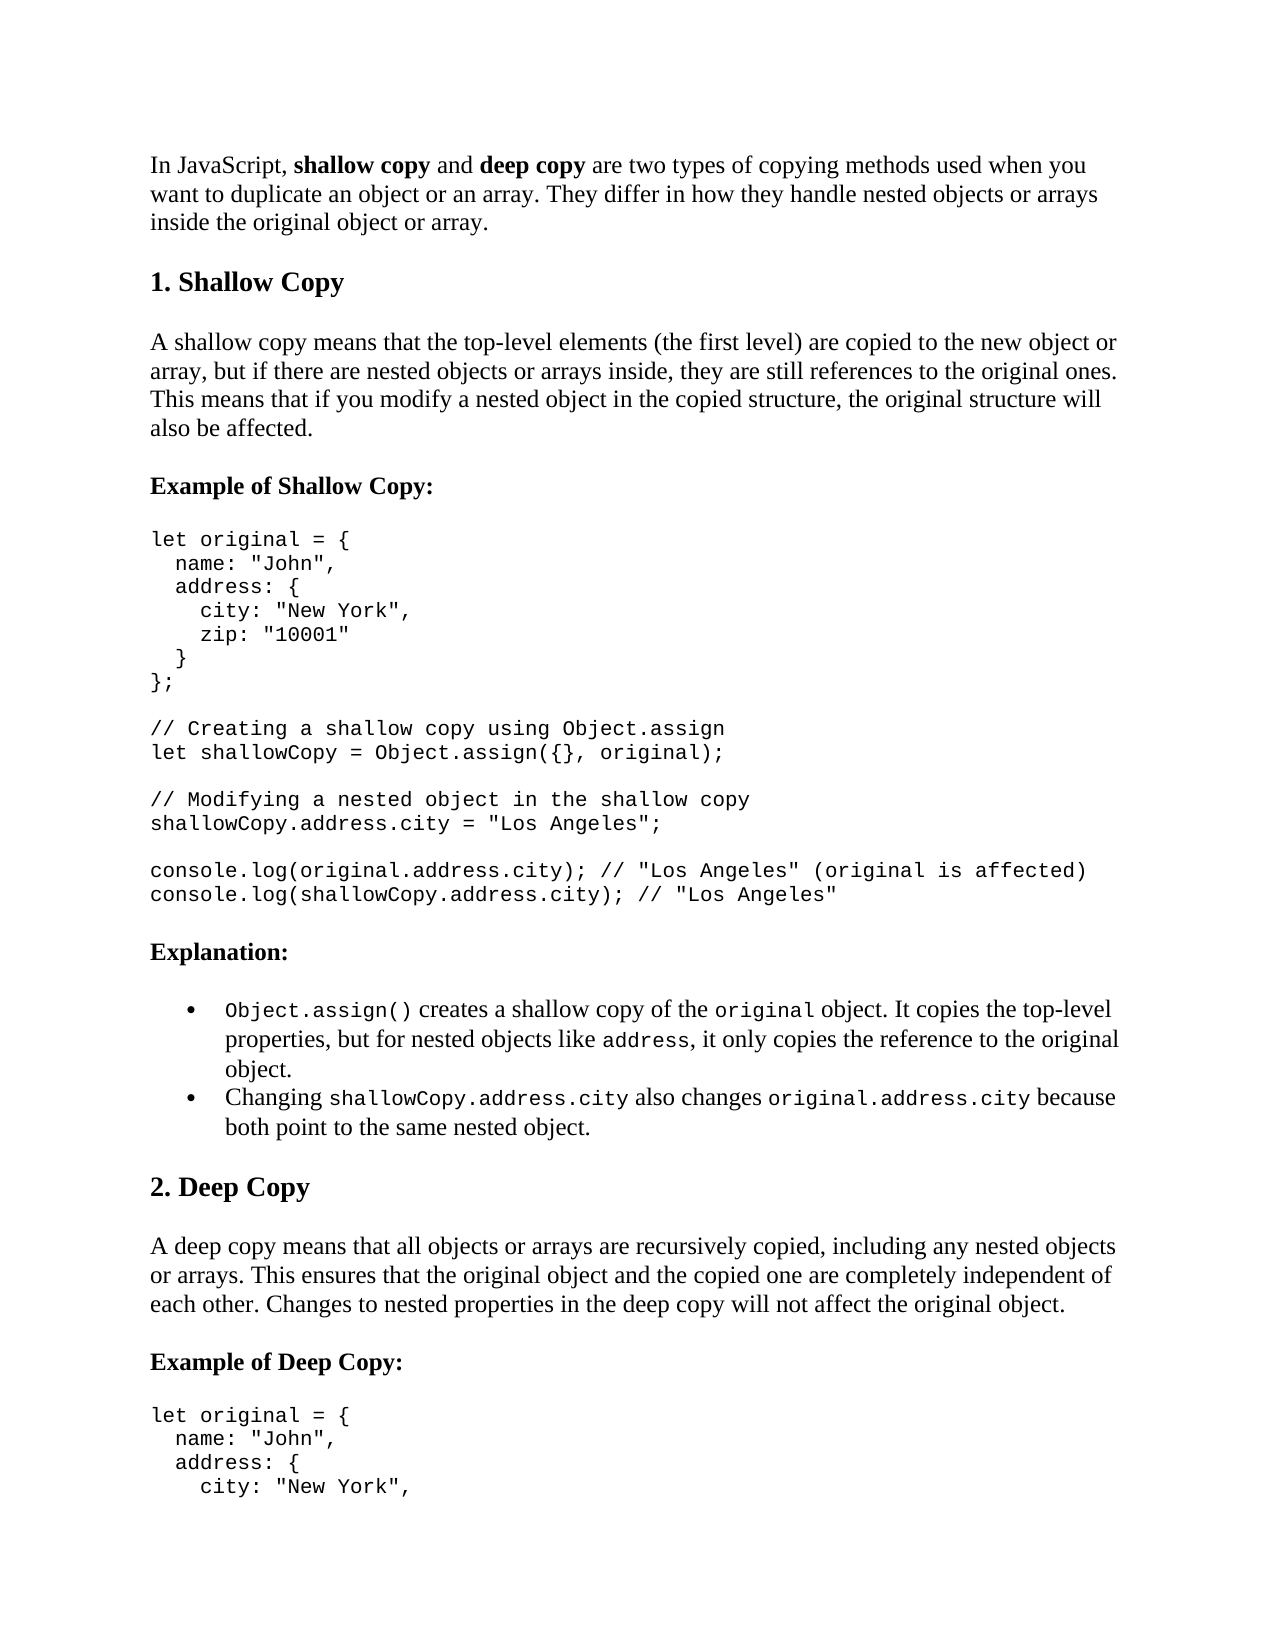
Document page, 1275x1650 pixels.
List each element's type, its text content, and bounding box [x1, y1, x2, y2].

text Explanation: [150, 937, 1125, 965]
text let original = { [150, 1405, 1125, 1428]
text address: { [150, 1452, 1125, 1476]
list Changing shallowCopy.address.city also changes original.address.city because both point to the same nested object. [187, 1082, 1125, 1141]
text } [150, 647, 1125, 671]
text name: "John", [150, 1428, 1125, 1452]
text city: "New York", [150, 1476, 1125, 1499]
text zip: "10001" [150, 624, 1125, 647]
text console.log(original.address.city); // "Los Angeles" (original is affected) [150, 860, 1125, 884]
text // Creating a shallow copy using Object.assign [150, 718, 1125, 742]
text let shallowCopy = Object.assign({}, original); [150, 742, 1125, 766]
list Object.assign() creates a shallow copy of the original object. It copies the top-level properties, but for nested objects like address, it only copies the reference to the original object. [187, 994, 1125, 1082]
text 2. Deep Copy [150, 1170, 1125, 1202]
text address: { [150, 576, 1125, 600]
text A shallow copy means that the top-level elements (the first level) are copied to the new object or array, but if there are nested objects or arrays inside, they are still references to the original ones. This means that if you modify a nested object in the copied structure, the original structure will also be affected. [150, 327, 1125, 442]
text A deep copy means that all objects or arrays are recursively copied, including any nested objects or arrays. This ensures that the original object and the copied one are completely independent of each other. Changes to nested properties in the deep copy will not affect the original object. [150, 1231, 1125, 1318]
text let original = { [150, 529, 1125, 553]
text Example of Deep Copy: [150, 1347, 1125, 1376]
text 1. Shallow Copy [150, 265, 1125, 298]
text In JavaScript, shallow copy and deep copy are two types of copying methods used when you want to duplicate an object or an array. They differ in how they handle nested objects or arrays inside the original object or array. [150, 150, 1125, 236]
text Example of Shallow Copy: [150, 471, 1125, 500]
text console.log(shallowCopy.address.city); // "Los Angeles" [150, 884, 1125, 907]
text // Modifying a nested object in the shallow copy [150, 789, 1125, 813]
text shallowCopy.address.city = "Los Angeles"; [150, 813, 1125, 836]
text }; [150, 671, 1125, 694]
text city: "New York", [150, 600, 1125, 624]
text name: "John", [150, 553, 1125, 576]
